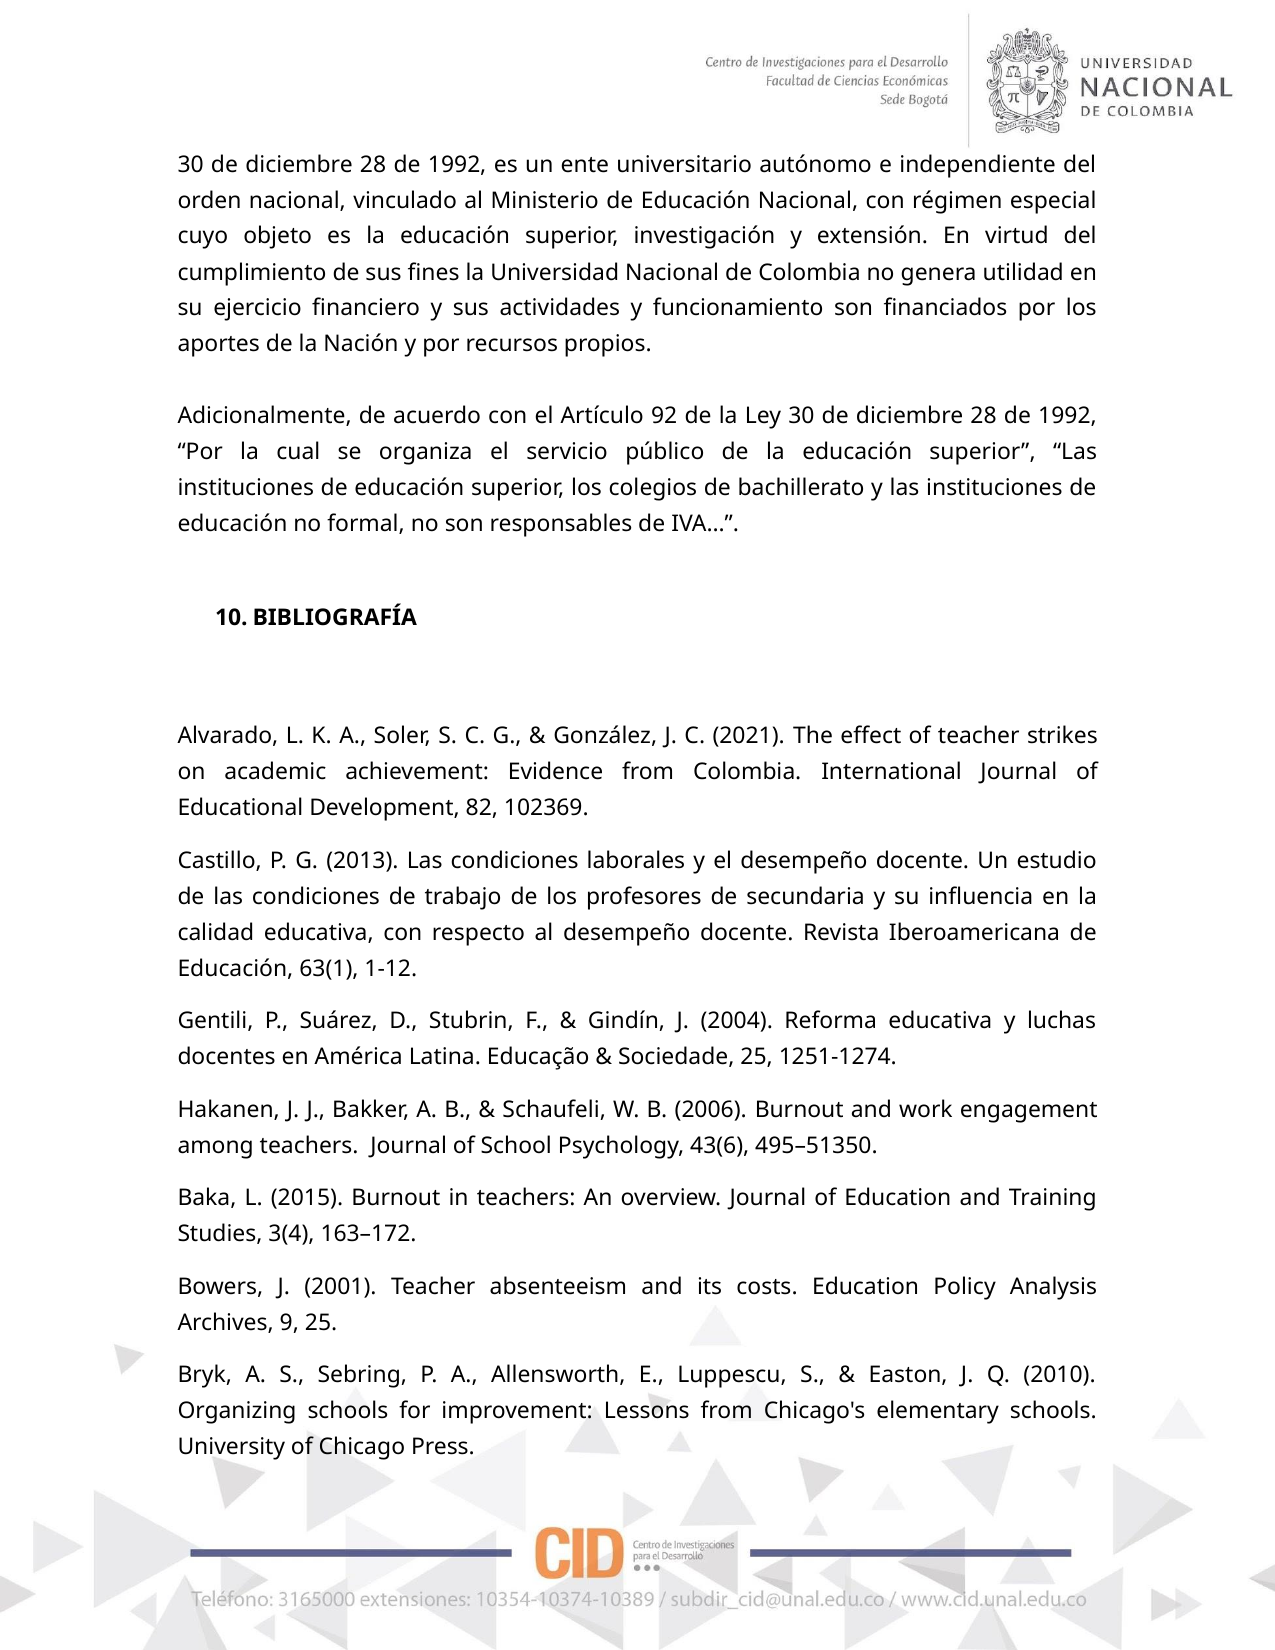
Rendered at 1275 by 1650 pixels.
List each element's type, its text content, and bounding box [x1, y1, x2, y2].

text Baka, L. (2015). Burnout in teachers: An overview. Journal of Education and Training Studies, 3(4), 163–172. [177, 1181, 1098, 1248]
text Bryk, A. S., Sebring, P. A., Allensworth, E., Luppescu, S., & Easton, J. Q. (2010). Organizing schools for improvement: Lessons from Chicago's elementary schools. University of Chicago Press. [177, 1358, 1098, 1461]
text Hakanen, J. J., Bakker, A. B., & Schaufeli, W. B. (2006). Burnout and work engagement among teachers. Journal of School Psychology, 43(6), 495–51350. [177, 1093, 1098, 1160]
text Castillo, P. G. (2013). Las condiciones laborales y el desempeño docente. Un estudio de las condiciones de trabajo de los profesores de secundaria y su influencia en la calidad educativa, con respecto al desempeño docente. Revista Iberoamericana de Educación, 63(1), 1-12. [177, 844, 1098, 983]
picture [0, 1, 1275, 1650]
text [177, 148, 1098, 358]
text Adicionalmente, de acuerdo con el Artículo 92 de la Ley 30 de diciembre 28 de 1992, “Por la cual se organiza el servicio público de la educación superior”, “Las instituciones de educación superior, los colegios de bachillerato y las instituciones de educación no formal, no son responsables de IVA…”. [177, 399, 1098, 538]
subtitle BIBLIOGRAFÍA [215, 580, 1098, 702]
text Bowers, J. (2001). Teacher absenteeism and its costs. Education Policy Analysis Archives, 9, 25. [177, 1270, 1098, 1337]
text Alvarado, L. K. A., Soler, S. C. G., & González, J. C. (2021). The effect of teacher strikes on academic achievement: Evidence from Colombia. International Journal of Educational Development, 82, 102369. [177, 719, 1098, 822]
text Gentili, P., Suárez, D., Stubrin, F., & Gindín, J. (2004). Reforma educativa y luchas docentes en América Latina. Educação & Sociedade, 25, 1251-1274. [177, 1004, 1098, 1071]
